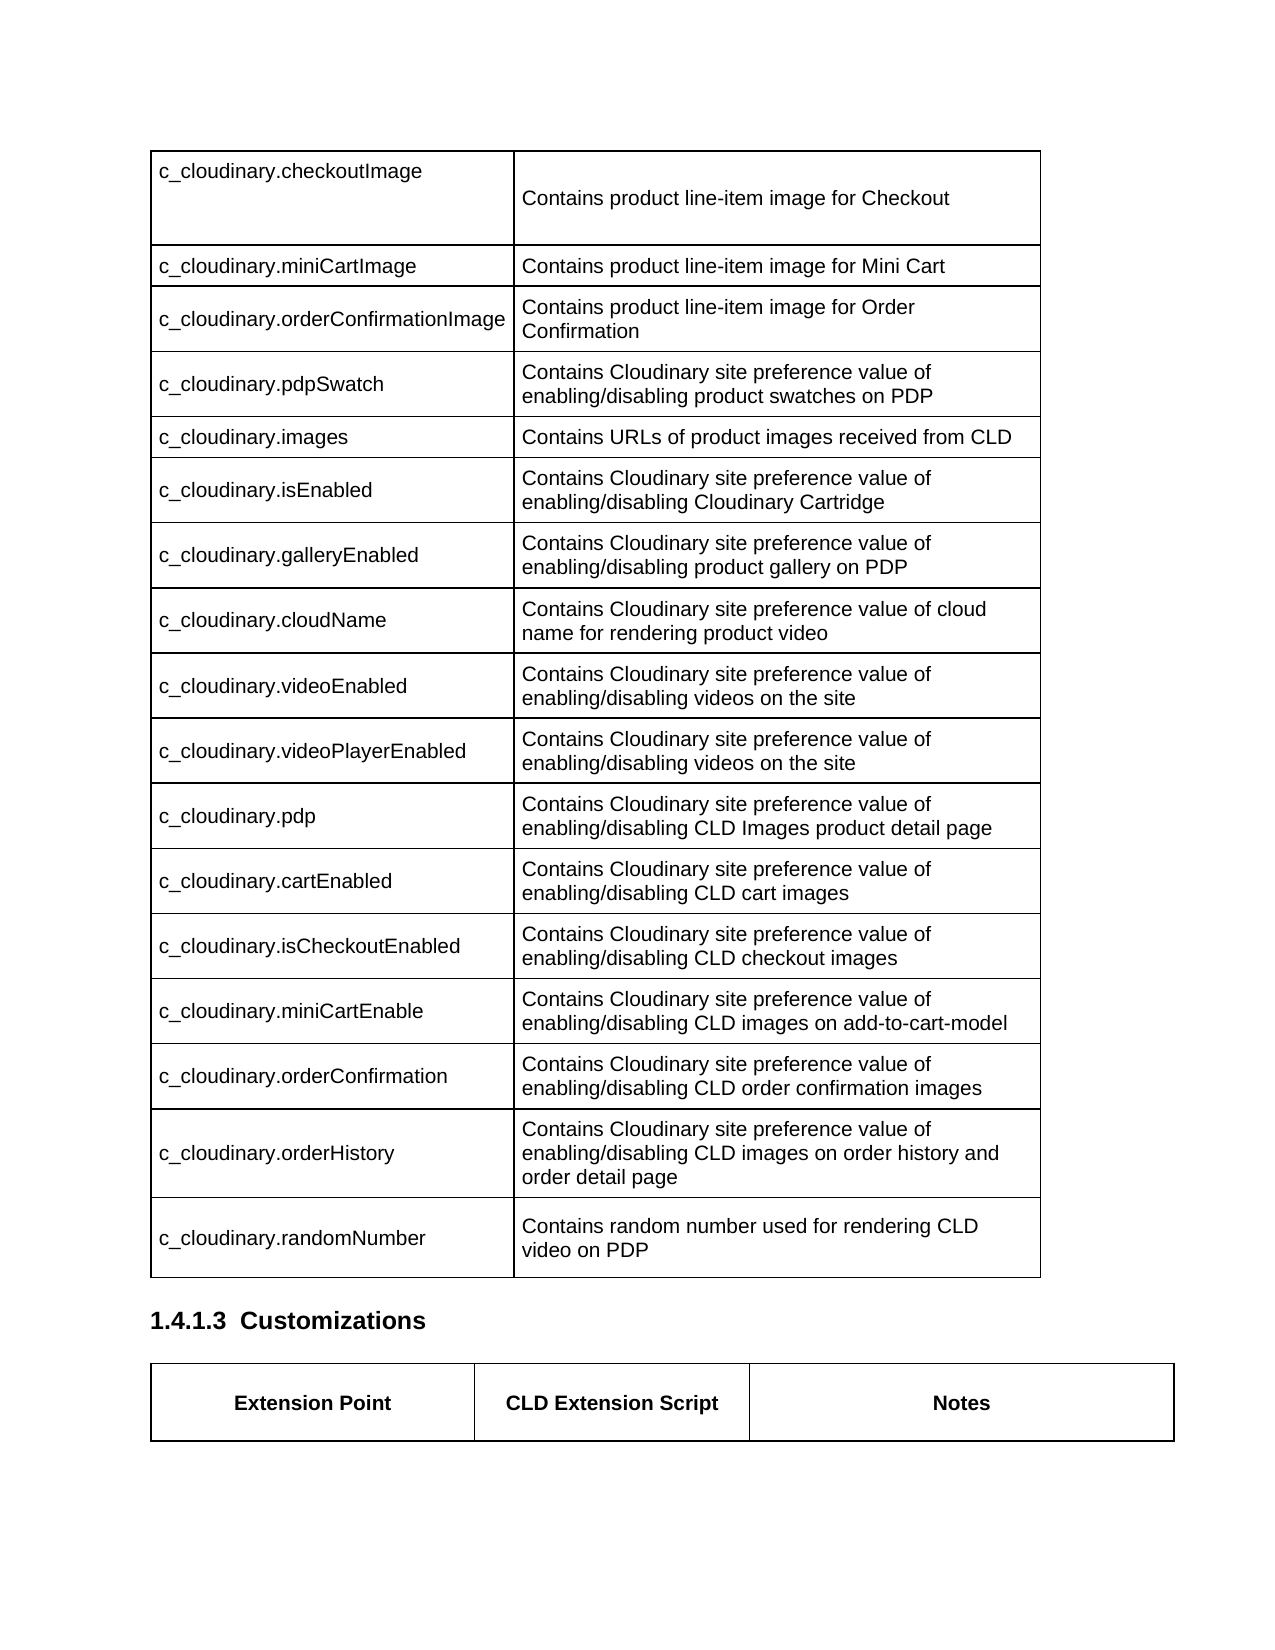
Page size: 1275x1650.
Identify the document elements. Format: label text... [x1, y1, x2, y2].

table_cell Contains product line-item image for Checkout [515, 152, 1040, 244]
table_cell Contains Cloudinary site preference value of enabling/disabling CLD order confirmation images [515, 1044, 1040, 1108]
table_cell Contains Cloudinary site preference value of enabling/disabling CLD cart images [515, 849, 1040, 912]
table_cell c_cloudinary.miniCartEnable [152, 979, 513, 1043]
table_cell c_cloudinary.images [152, 417, 513, 457]
table_cell c_cloudinary.orderConfirmationImage [152, 287, 513, 351]
table_cell Contains Cloudinary site preference value of enabling/disabling CLD images on order history and order detail page [515, 1110, 1040, 1197]
table_cell c_cloudinary.orderHistory [152, 1110, 513, 1197]
table_cell c_cloudinary.isCheckoutEnabled [152, 914, 513, 978]
table_cell c_cloudinary.cartEnabled [152, 849, 513, 912]
table_cell Contains Cloudinary site preference value of enabling/disabling product gallery on PDP [515, 523, 1040, 587]
table_header CLD Extension Script [475, 1364, 749, 1440]
table_cell c_cloudinary.videoPlayerEnabled [152, 719, 513, 782]
table_cell Contains Cloudinary site preference value of enabling/disabling videos on the site [515, 719, 1040, 782]
table_cell c_cloudinary.checkoutImage [152, 152, 513, 244]
table_cell c_cloudinary.galleryEnabled [152, 523, 513, 587]
table_cell Contains Cloudinary site preference value of enabling/disabling CLD images on add-to-cart-model [515, 979, 1040, 1043]
table_cell Contains Cloudinary site preference value of enabling/disabling CLD checkout images [515, 914, 1040, 978]
table_cell c_cloudinary.pdpSwatch [152, 352, 513, 416]
table_cell Contains Cloudinary site preference value of cloud name for rendering product video [515, 589, 1040, 652]
table_cell c_cloudinary.cloudName [152, 589, 513, 652]
table_header Extension Point [152, 1364, 474, 1440]
table_cell Contains Cloudinary site preference value of enabling/disabling videos on the site [515, 654, 1040, 717]
table_cell c_cloudinary.videoEnabled [152, 654, 513, 717]
table_cell Contains URLs of product images received from CLD [515, 417, 1040, 457]
table_header Notes [750, 1364, 1173, 1440]
table_cell c_cloudinary.pdp [152, 784, 513, 847]
table_cell Contains product line-item image for Order Confirmation [515, 287, 1040, 351]
table_cell Contains Cloudinary site preference value of enabling/disabling CLD Images product detail page [515, 784, 1040, 847]
table_cell c_cloudinary.orderConfirmation [152, 1044, 513, 1108]
list Customizations [150, 1306, 1125, 1335]
table_cell Contains product line-item image for Mini Cart [515, 246, 1040, 285]
table_cell c_cloudinary.randomNumber [152, 1198, 513, 1277]
table_cell c_cloudinary.isEnabled [152, 458, 513, 522]
table_cell Contains random number used for rendering CLD video on PDP [515, 1198, 1040, 1277]
table_cell c_cloudinary.miniCartImage [152, 246, 513, 285]
table_cell Contains Cloudinary site preference value of enabling/disabling product swatches on PDP [515, 352, 1040, 416]
table_cell Contains Cloudinary site preference value of enabling/disabling Cloudinary Cartridge [515, 458, 1040, 522]
